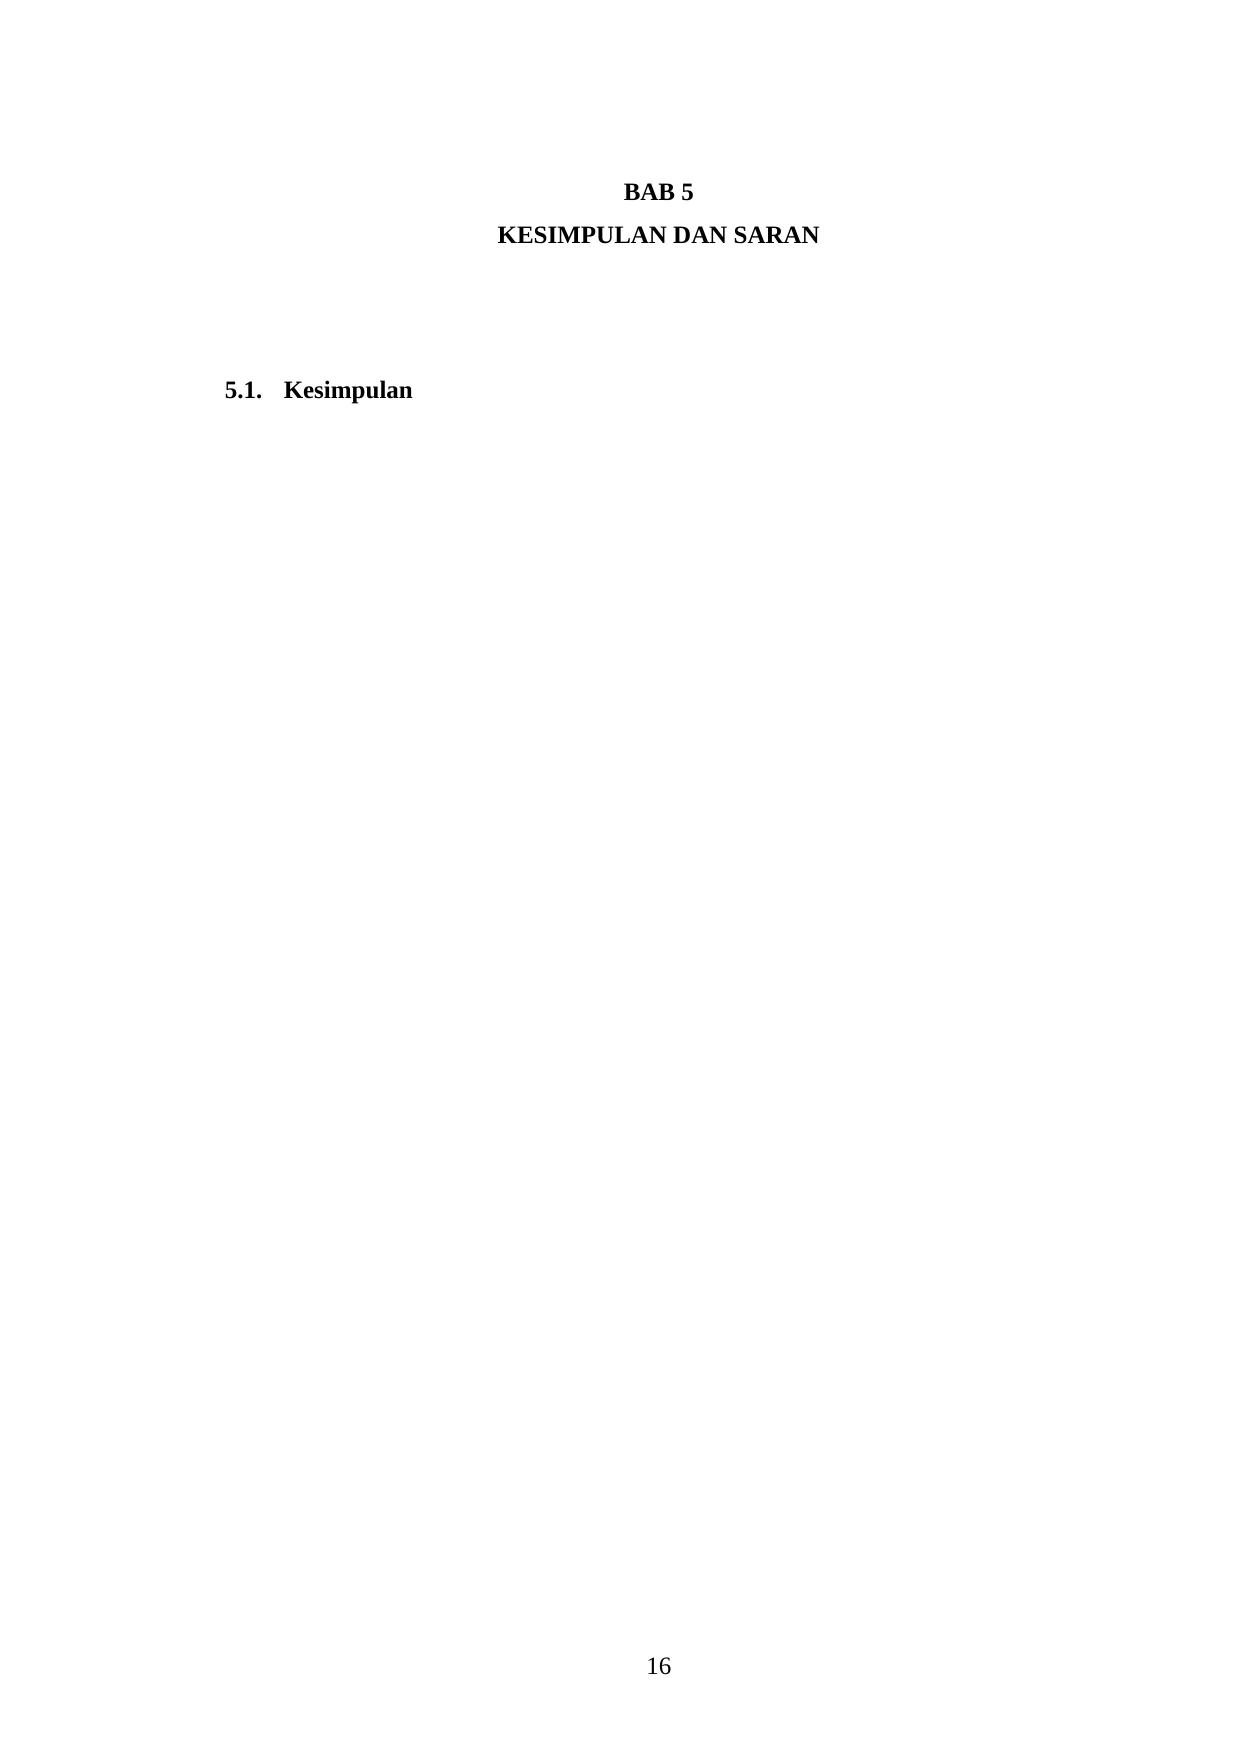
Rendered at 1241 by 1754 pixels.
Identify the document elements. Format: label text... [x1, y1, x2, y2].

text BAB 5 KESIMPULAN DAN SARAN [224, 177, 1092, 249]
subtitle Kesimpulan [224, 375, 1092, 403]
